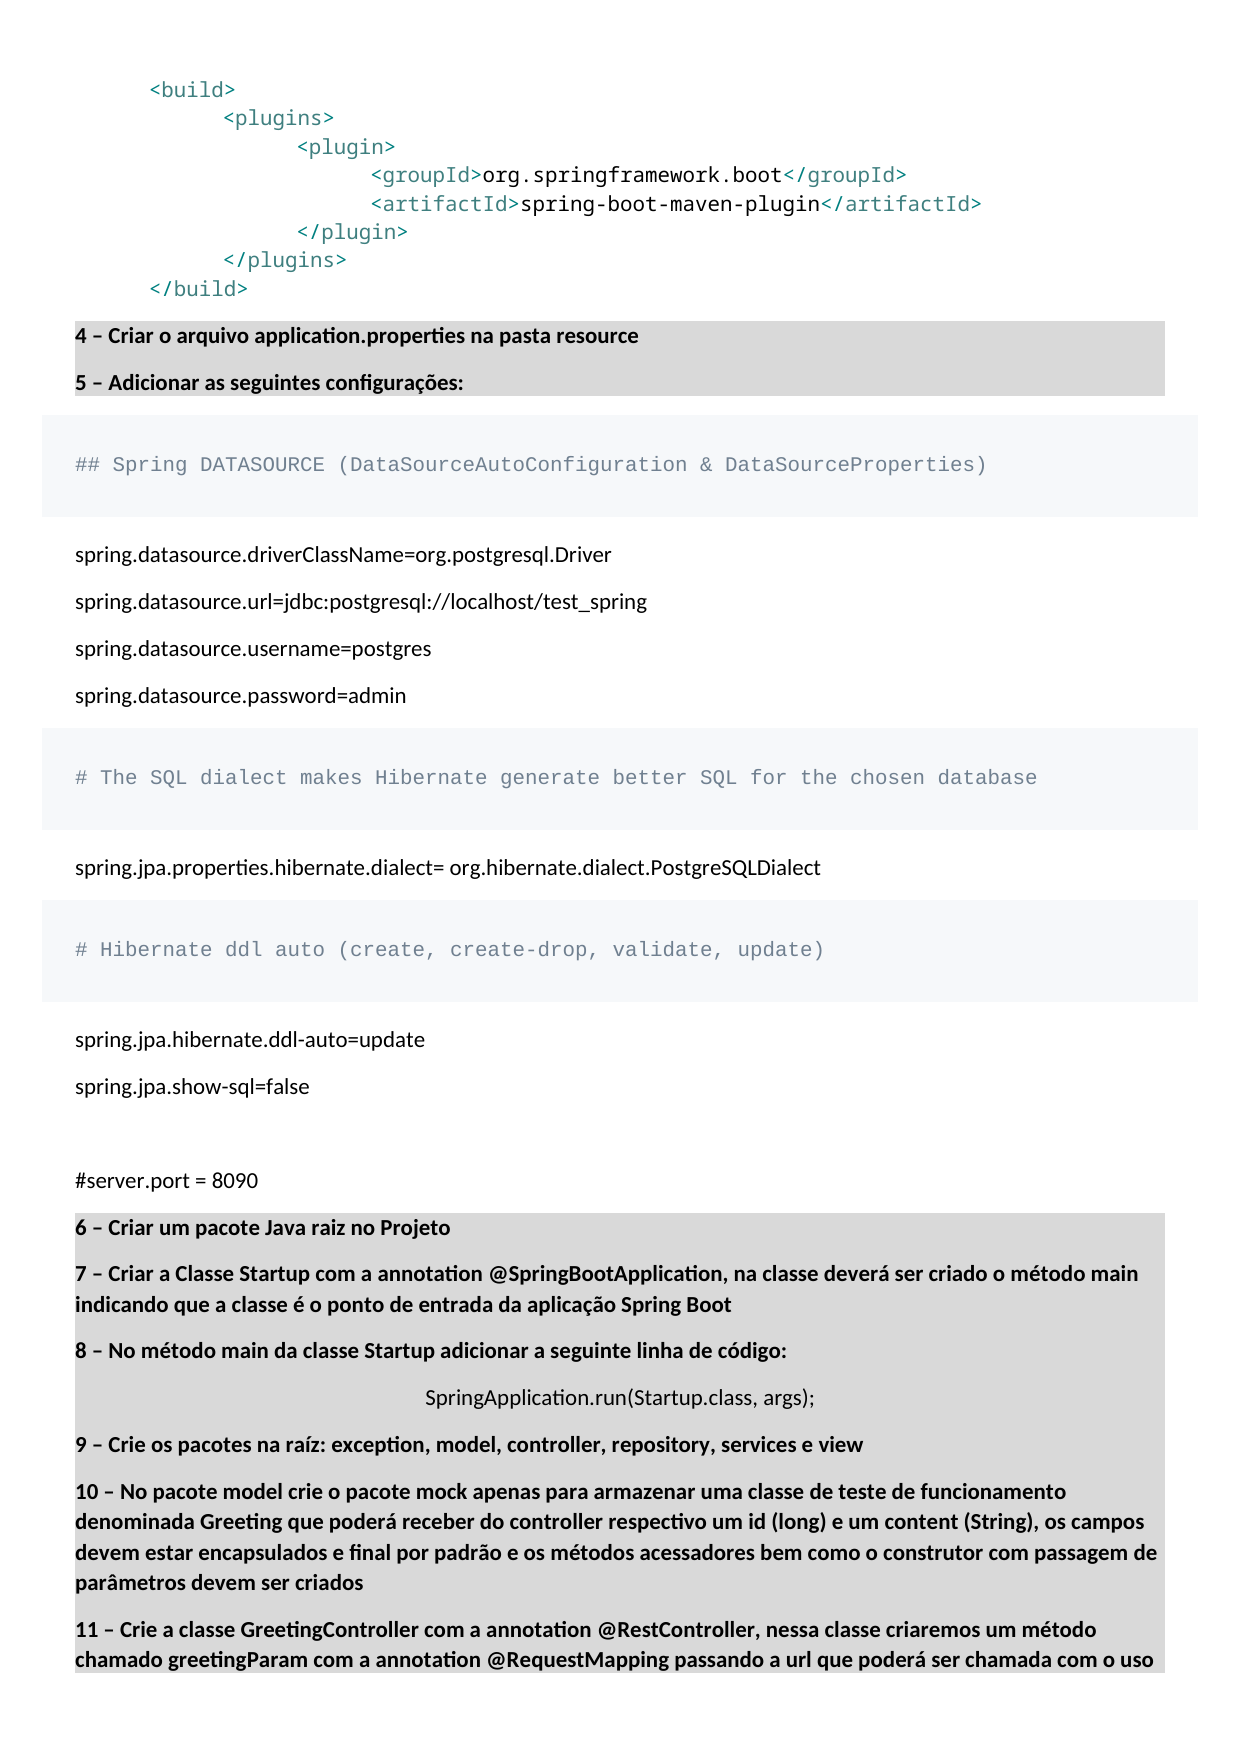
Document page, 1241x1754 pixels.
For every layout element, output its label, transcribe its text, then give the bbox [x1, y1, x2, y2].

text <plugins> [75, 103, 1165, 132]
text 7 – Criar a Classe Startup com a annotation @SpringBootApplication, na classe deverá ser criado o método main indicando que a classe é o ponto de entrada da aplicação Spring Boot [75, 1259, 1165, 1318]
text ## Spring DATASOURCE (DataSourceAutoConfiguration & DataSourceProperties) [44, 417, 1197, 515]
text 5 – Adicionar as seguintes configurações: [75, 368, 1165, 396]
text spring.datasource.password=admin [75, 681, 1165, 709]
text 8 – No método main da classe Startup adicionar a seguinte linha de código: [75, 1337, 1165, 1364]
text spring.datasource.username=postgres [75, 634, 1165, 662]
text spring.jpa.show-sql=false [75, 1072, 1165, 1100]
text <build> [75, 75, 1165, 103]
text #server.port = 8090 [75, 1166, 1165, 1194]
text </plugins> [75, 246, 1165, 274]
text <groupId>org.springframework.boot</groupId> [75, 160, 1165, 189]
text 4 – Criar o arquivo application.properties na pasta resource [75, 321, 1165, 349]
text 9 – Crie os pacotes na raíz: exception, model, controller, repository, services e view [75, 1430, 1165, 1458]
text spring.jpa.hibernate.ddl-auto=update [75, 1025, 1165, 1053]
text # The SQL dialect makes Hibernate generate better SQL for the chosen database [44, 730, 1197, 828]
text 6 – Criar um pacote Java raiz no Projeto [75, 1213, 1165, 1241]
text # Hibernate ddl auto (create, create-drop, validate, update) [44, 902, 1197, 1000]
text spring.datasource.url=jdbc:postgresql://localhost/test_spring [75, 587, 1165, 615]
text spring.jpa.properties.hibernate.dialect= org.hibernate.dialect.PostgreSQLDialect [75, 853, 1165, 881]
text </plugin> [75, 217, 1165, 246]
text SpringApplication.run(Startup.class, args); [75, 1383, 1165, 1411]
text spring.datasource.driverClassName=org.postgresql.Driver [75, 540, 1165, 568]
text </build> [75, 274, 1165, 302]
text <plugin> [75, 132, 1165, 160]
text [75, 1615, 1165, 1673]
text <artifactId>spring-boot-maven-plugin</artifactId> [75, 189, 1165, 217]
text 10 – No pacote model crie o pacote mock apenas para armazenar uma classe de teste de funcionamento denominada Greeting que poderá receber do controller respectivo um id (long) e um content (String), os campos devem estar encapsulados e final por padrão e os métodos acessadores bem como o construtor com passagem de parâmetros devem ser criados [75, 1477, 1165, 1596]
